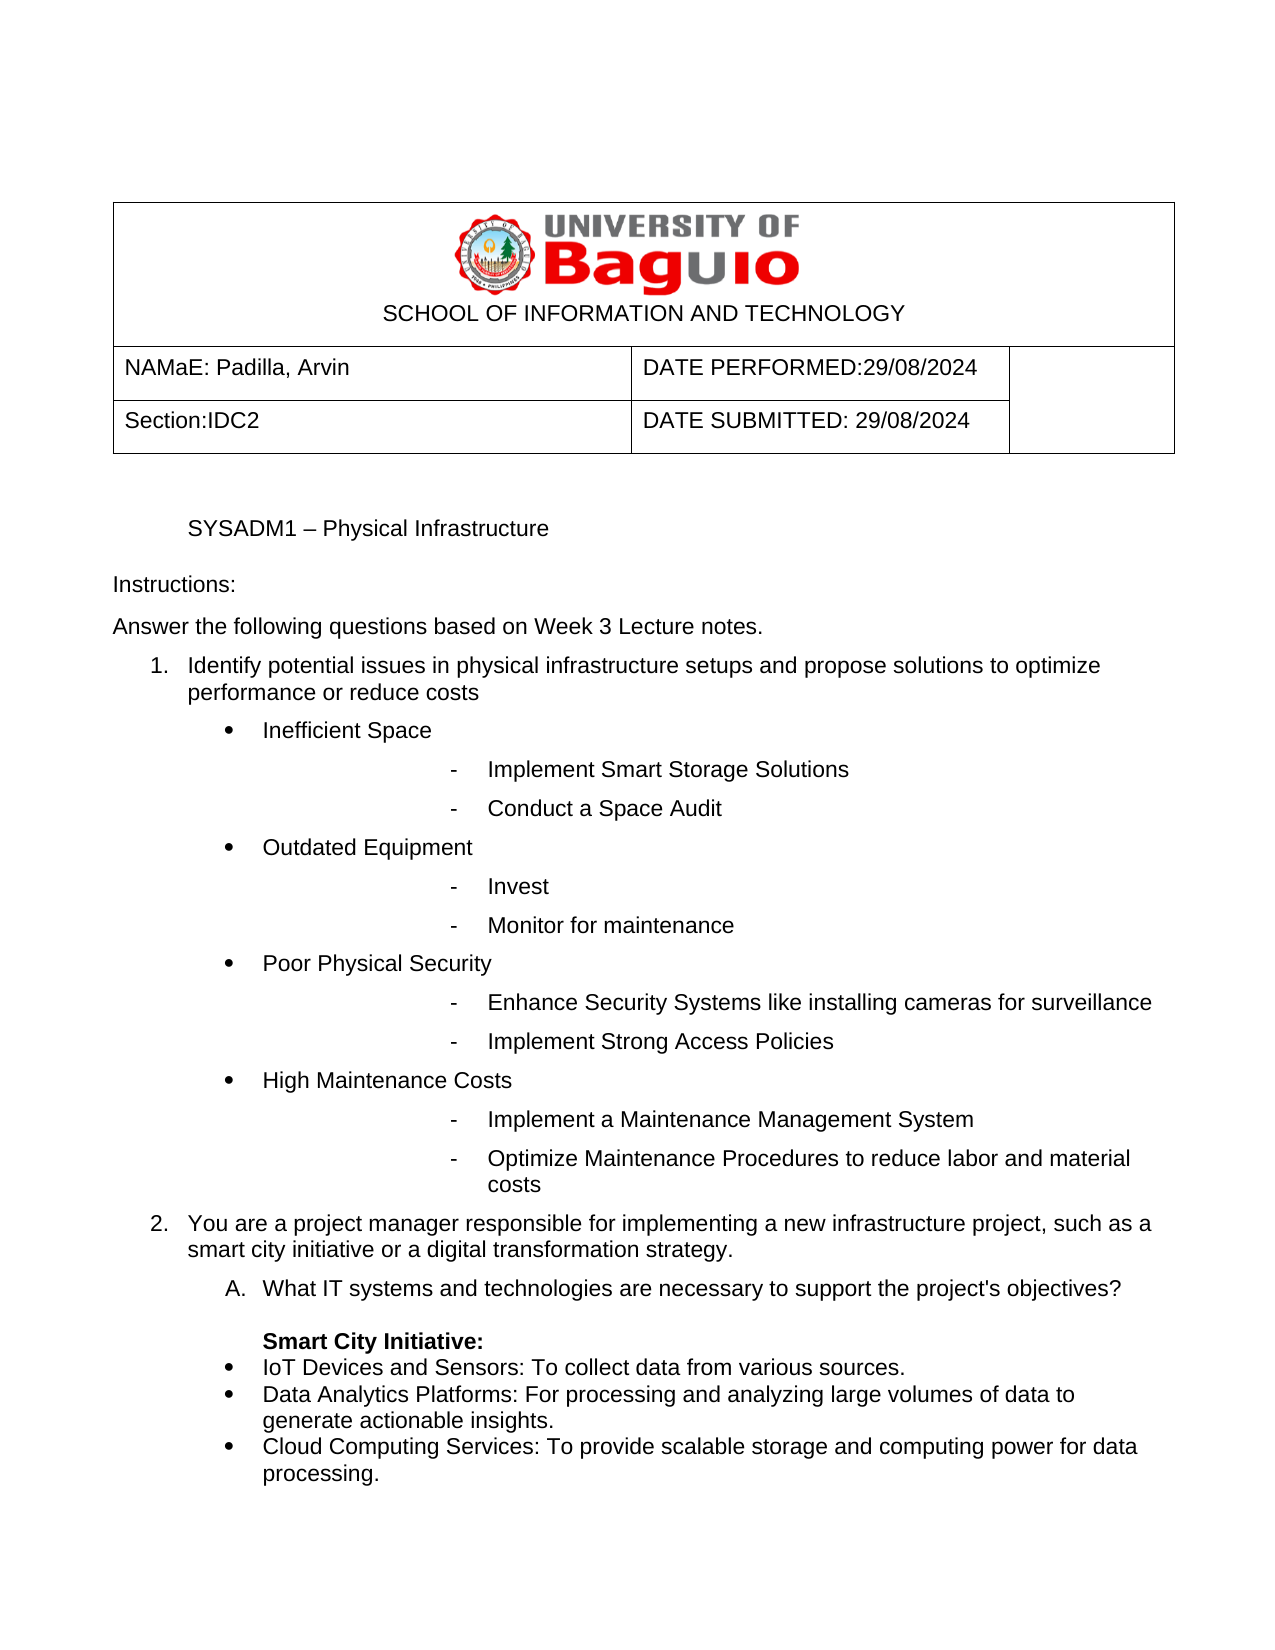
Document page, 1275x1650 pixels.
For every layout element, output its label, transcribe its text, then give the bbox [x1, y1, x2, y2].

table_cell NAMaE: Padilla, Arvin [114, 347, 631, 399]
picture [446, 210, 807, 299]
subtitle SYSADM1 – Physical Infrastructure [112, 515, 1167, 542]
list You are a project manager responsible for implementing a new infrastructure project, such as a smart city initiative or a digital transformation strategy. [150, 1210, 1167, 1263]
list Cloud Computing Services: To provide scalable storage and computing power for data processing. [225, 1433, 1167, 1486]
list Inefficient Space [225, 717, 1167, 744]
table_cell DATE SUBMITTED: 29/08/2024 [632, 401, 1009, 453]
list Optimize Maintenance Procedures to reduce labor and material costs [450, 1145, 1167, 1197]
list Implement a Maintenance Management System [450, 1106, 1167, 1132]
table_cell [1010, 347, 1174, 453]
list Enhance Security Systems like installing cameras for surveillance [450, 989, 1167, 1016]
list Outdated Equipment [225, 834, 1167, 860]
list Smart City Initiative: [262, 1328, 1167, 1354]
table_cell Section:IDC2 [114, 401, 631, 453]
table_header SCHOOL OF INFORMATION AND TECHNOLOGY [114, 203, 1174, 346]
list Conduct a Space Audit [450, 795, 1167, 821]
list Invest [450, 873, 1167, 899]
list Implement Strong Access Policies [450, 1028, 1167, 1054]
list High Maintenance Costs [225, 1067, 1167, 1093]
list Data Analytics Platforms: For processing and analyzing large volumes of data to generate actionable insights. [225, 1381, 1167, 1433]
list IoT Devices and Sensors: To collect data from various sources. [225, 1354, 1167, 1381]
list What IT systems and technologies are necessary to support the project's objectives? [225, 1275, 1167, 1301]
table_cell DATE PERFORMED:29/08/2024 [632, 347, 1009, 399]
subtitle Instructions: [112, 571, 1167, 597]
list Monitor for maintenance [450, 912, 1167, 938]
list Identify potential issues in physical infrastructure setups and propose solutions to optimize performance or reduce costs [150, 652, 1167, 705]
text Answer the following questions based on Week 3 Lecture notes. [112, 613, 1167, 639]
list Poor Physical Security [225, 950, 1167, 977]
list Implement Smart Storage Solutions [450, 756, 1167, 782]
